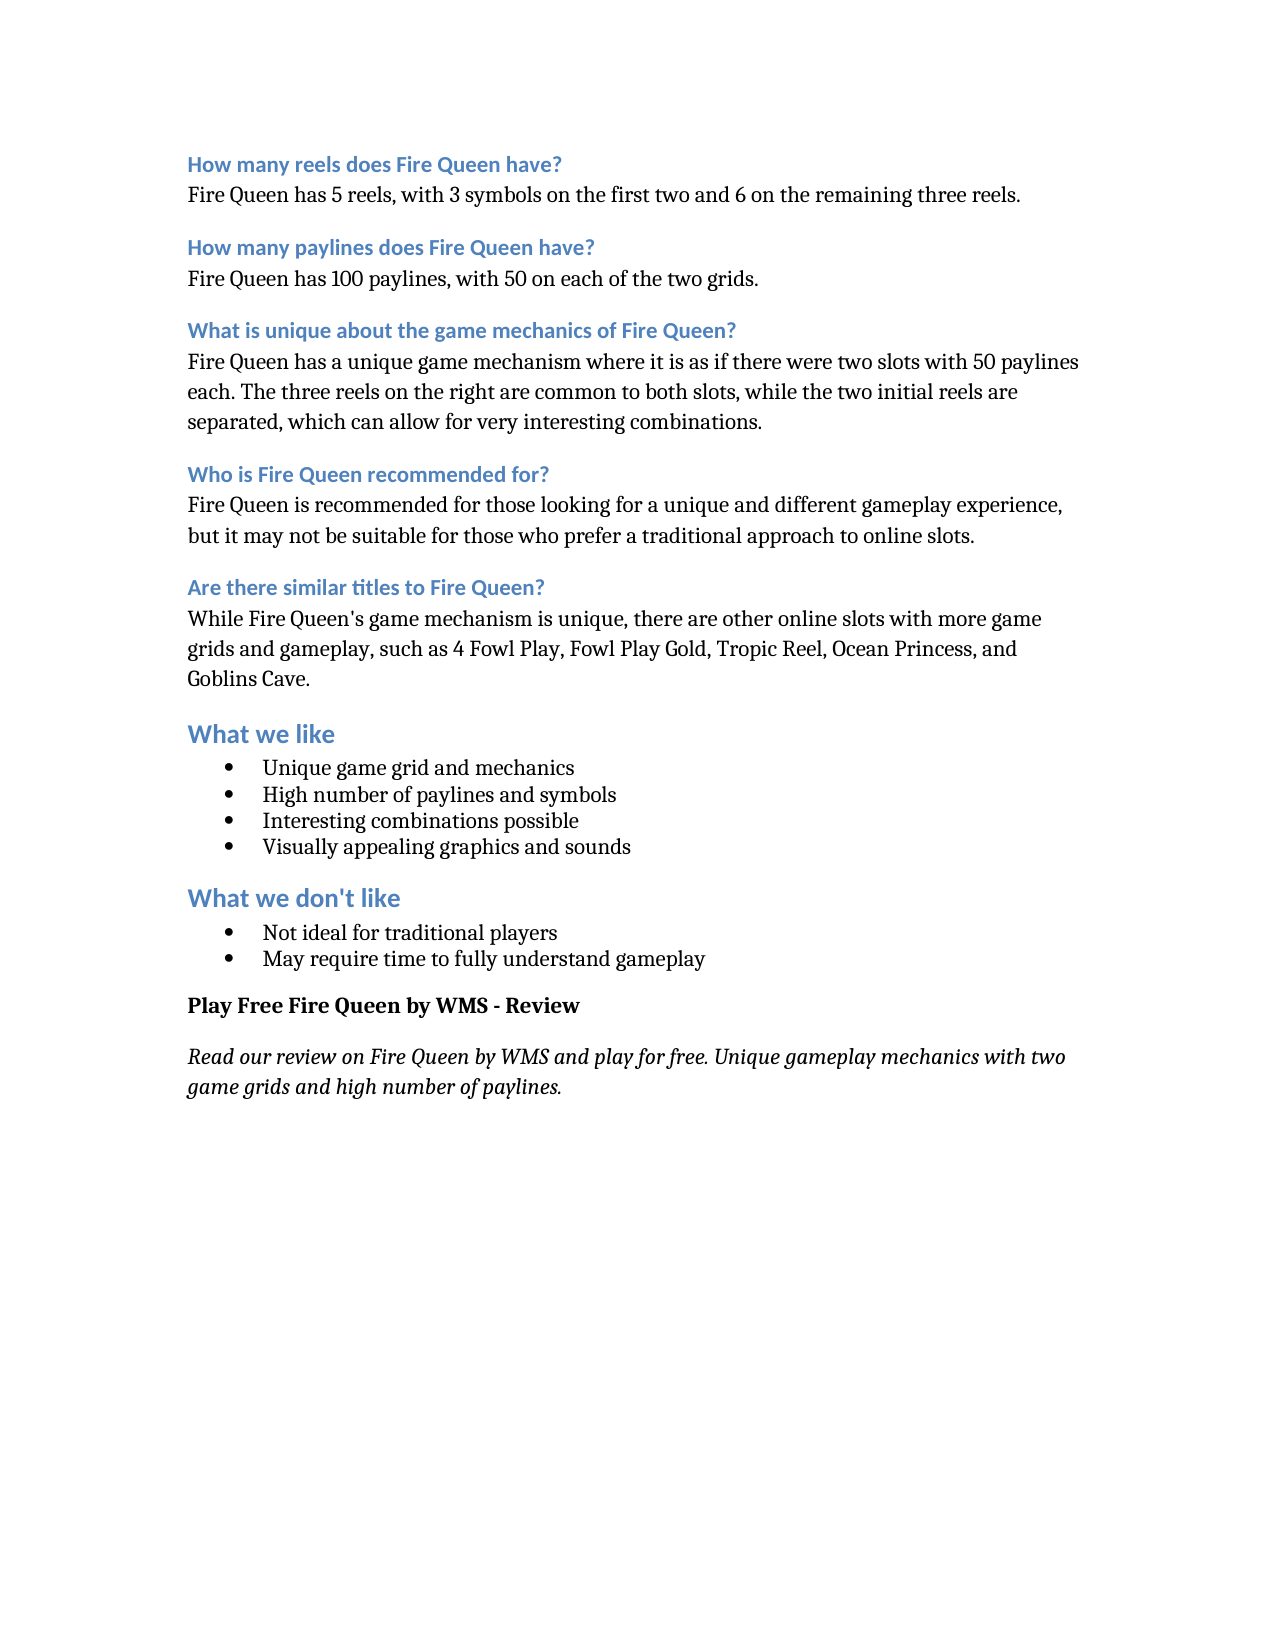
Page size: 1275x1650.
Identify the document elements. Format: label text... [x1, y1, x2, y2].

subtitle What is unique about the game mechanics of Fire Queen? [187, 316, 1087, 344]
subtitle What we like [187, 717, 1087, 750]
text Fire Queen has 100 paylines, with 50 on each of the two grids. [187, 265, 1087, 292]
text Fire Queen has a unique game mechanism where it is as if there were two slots with 50 paylines each. The three reels on the right are common to both slots, while the two initial reels are separated, which can allow for very interesting combinations. [187, 349, 1087, 435]
text Fire Queen has 5 reels, with 3 symbols on the first two and 6 on the remaining three reels. [187, 182, 1087, 208]
list May require time to fully understand gameplay [225, 946, 1087, 972]
list Unique game grid and mechanics [225, 755, 1087, 781]
subtitle How many reels does Fire Queen have? [187, 150, 1087, 178]
text Fire Queen is recommended for those looking for a unique and different gameplay experience, but it may not be suitable for those who prefer a traditional approach to online slots. [187, 492, 1087, 549]
text Read our review on Fire Queen by WMS and play for free. Unique gameplay mechanics with two game grids and high number of paylines. [187, 1044, 1087, 1100]
subtitle What we don't like [187, 881, 1087, 914]
subtitle Who is Fire Queen recommended for? [187, 460, 1087, 488]
subtitle How many paylines does Fire Queen have? [187, 233, 1087, 261]
list Interesting combinations possible [225, 808, 1087, 834]
text Play Free Fire Queen by WMS - Review [187, 993, 1087, 1019]
list High number of paylines and symbols [225, 781, 1087, 808]
subtitle Are there similar titles to Fire Queen? [187, 573, 1087, 602]
list Visually appealing graphics and sounds [225, 834, 1087, 861]
list Not ideal for traditional players [225, 919, 1087, 946]
text While Fire Queen's game mechanism is unique, there are other online slots with more game grids and gameplay, such as 4 Fowl Play, Fowl Play Gold, Tropic Reel, Ocean Princess, and Goblins Cave. [187, 606, 1087, 692]
